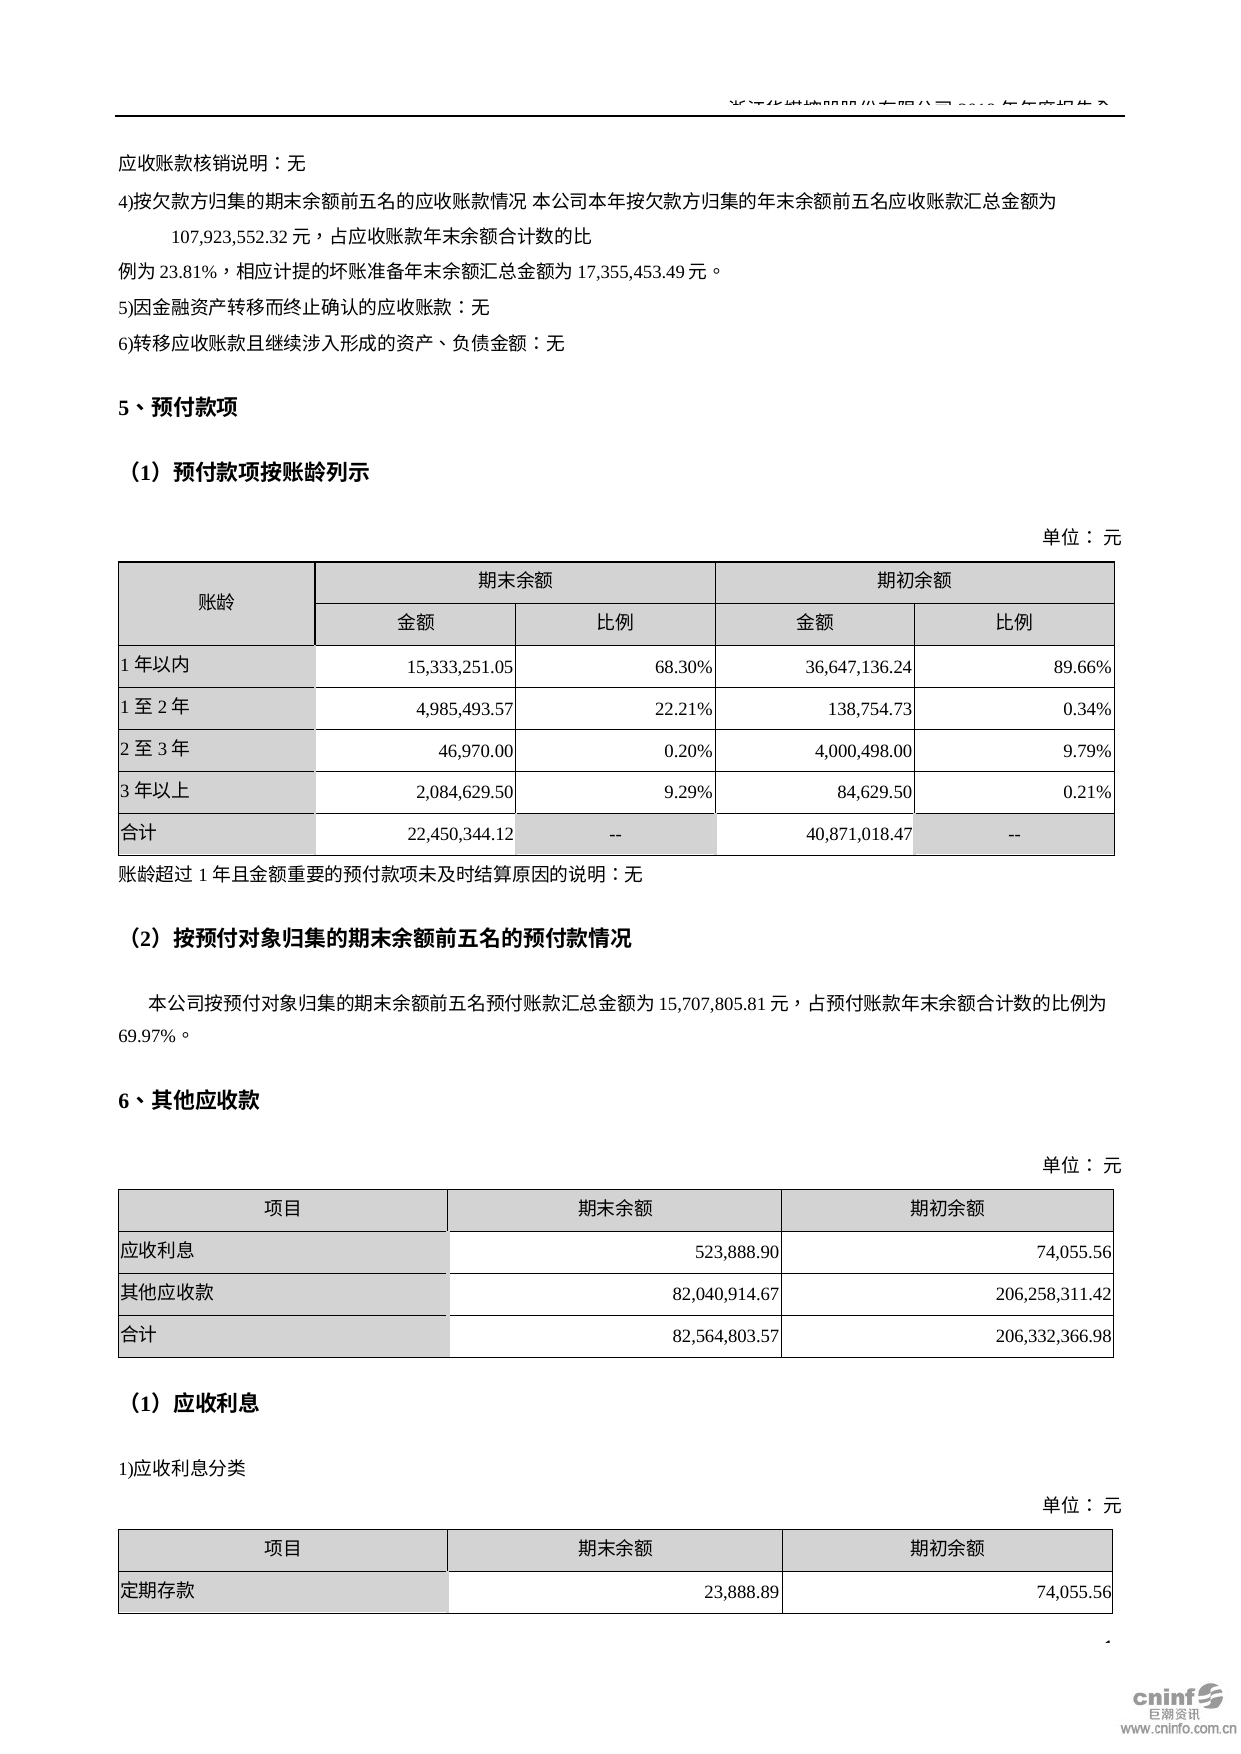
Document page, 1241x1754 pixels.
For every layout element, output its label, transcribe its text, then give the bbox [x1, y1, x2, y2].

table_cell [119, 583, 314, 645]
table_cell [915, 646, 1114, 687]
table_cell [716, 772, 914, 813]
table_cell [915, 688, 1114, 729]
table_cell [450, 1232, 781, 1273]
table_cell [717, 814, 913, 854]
text 5)因金融资产转移而终止确认的应收账款：无 [118, 294, 1240, 319]
subtitle （2）按预付对象归集的期末余额前五名的预付款情况 [118, 923, 1240, 953]
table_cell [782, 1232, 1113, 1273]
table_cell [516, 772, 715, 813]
text 6)转移应收账款且继续涉入形成的资产、负债金额：无 [118, 330, 1240, 356]
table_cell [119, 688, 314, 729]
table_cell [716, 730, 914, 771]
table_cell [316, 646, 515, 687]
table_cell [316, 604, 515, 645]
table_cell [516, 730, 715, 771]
text 例为23.81%，相应计提的坏账准备年末余额汇总金额为17,355,453.49元。 [118, 259, 1240, 283]
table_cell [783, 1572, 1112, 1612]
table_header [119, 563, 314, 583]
text 本公司按预付对象归集的期末余额前五名预付账款汇总金额为15,707,805.81元，占预付账款年末余额合计数的比例为 [148, 991, 1240, 1016]
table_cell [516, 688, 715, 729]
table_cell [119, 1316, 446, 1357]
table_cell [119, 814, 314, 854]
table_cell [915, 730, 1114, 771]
text 账龄超过 1 年且金额重要的预付款项未及时结算原因的说明：无 [118, 861, 1240, 886]
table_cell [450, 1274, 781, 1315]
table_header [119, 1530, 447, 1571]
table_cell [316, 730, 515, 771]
text 单位： 元 [102, 524, 1122, 550]
subtitle （1）预付款项按账龄列示 [118, 457, 1240, 487]
text 1)应收利息分类 [118, 1456, 1240, 1481]
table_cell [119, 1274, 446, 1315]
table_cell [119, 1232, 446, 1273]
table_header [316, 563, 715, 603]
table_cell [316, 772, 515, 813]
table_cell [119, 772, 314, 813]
text 4)按欠款方归集的期末余额前五名的应收账款情况 本公司本年按欠款方归集的年末余额前五名应收账款汇总金额为107,923,552.32元，占应收账款年末余额合计数的比 [118, 188, 1115, 249]
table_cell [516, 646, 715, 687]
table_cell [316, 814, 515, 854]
picture [1115, 1680, 1240, 1737]
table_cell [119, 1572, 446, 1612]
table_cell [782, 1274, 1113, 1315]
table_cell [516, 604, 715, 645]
subtitle 6、其他应收款 [118, 1085, 1240, 1114]
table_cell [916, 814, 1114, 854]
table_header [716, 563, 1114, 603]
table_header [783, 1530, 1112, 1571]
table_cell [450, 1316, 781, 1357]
text 69.97%。 [118, 1023, 1240, 1048]
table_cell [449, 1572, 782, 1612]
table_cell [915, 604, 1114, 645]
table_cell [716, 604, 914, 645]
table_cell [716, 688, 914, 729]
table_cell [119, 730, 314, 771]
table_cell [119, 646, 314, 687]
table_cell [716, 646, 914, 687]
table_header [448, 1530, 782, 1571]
subtitle （1）应收利息 [118, 1388, 1240, 1418]
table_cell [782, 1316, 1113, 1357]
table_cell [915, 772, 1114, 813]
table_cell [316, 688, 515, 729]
text 应收账款核销说明：无 [118, 150, 1240, 176]
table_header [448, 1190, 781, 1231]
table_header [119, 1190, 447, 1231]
text 单位： 元 [102, 1492, 1122, 1517]
subtitle 5、预付款项 [118, 392, 1240, 422]
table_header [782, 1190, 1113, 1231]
text 单位： 元 [102, 1152, 1122, 1178]
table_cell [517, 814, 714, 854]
